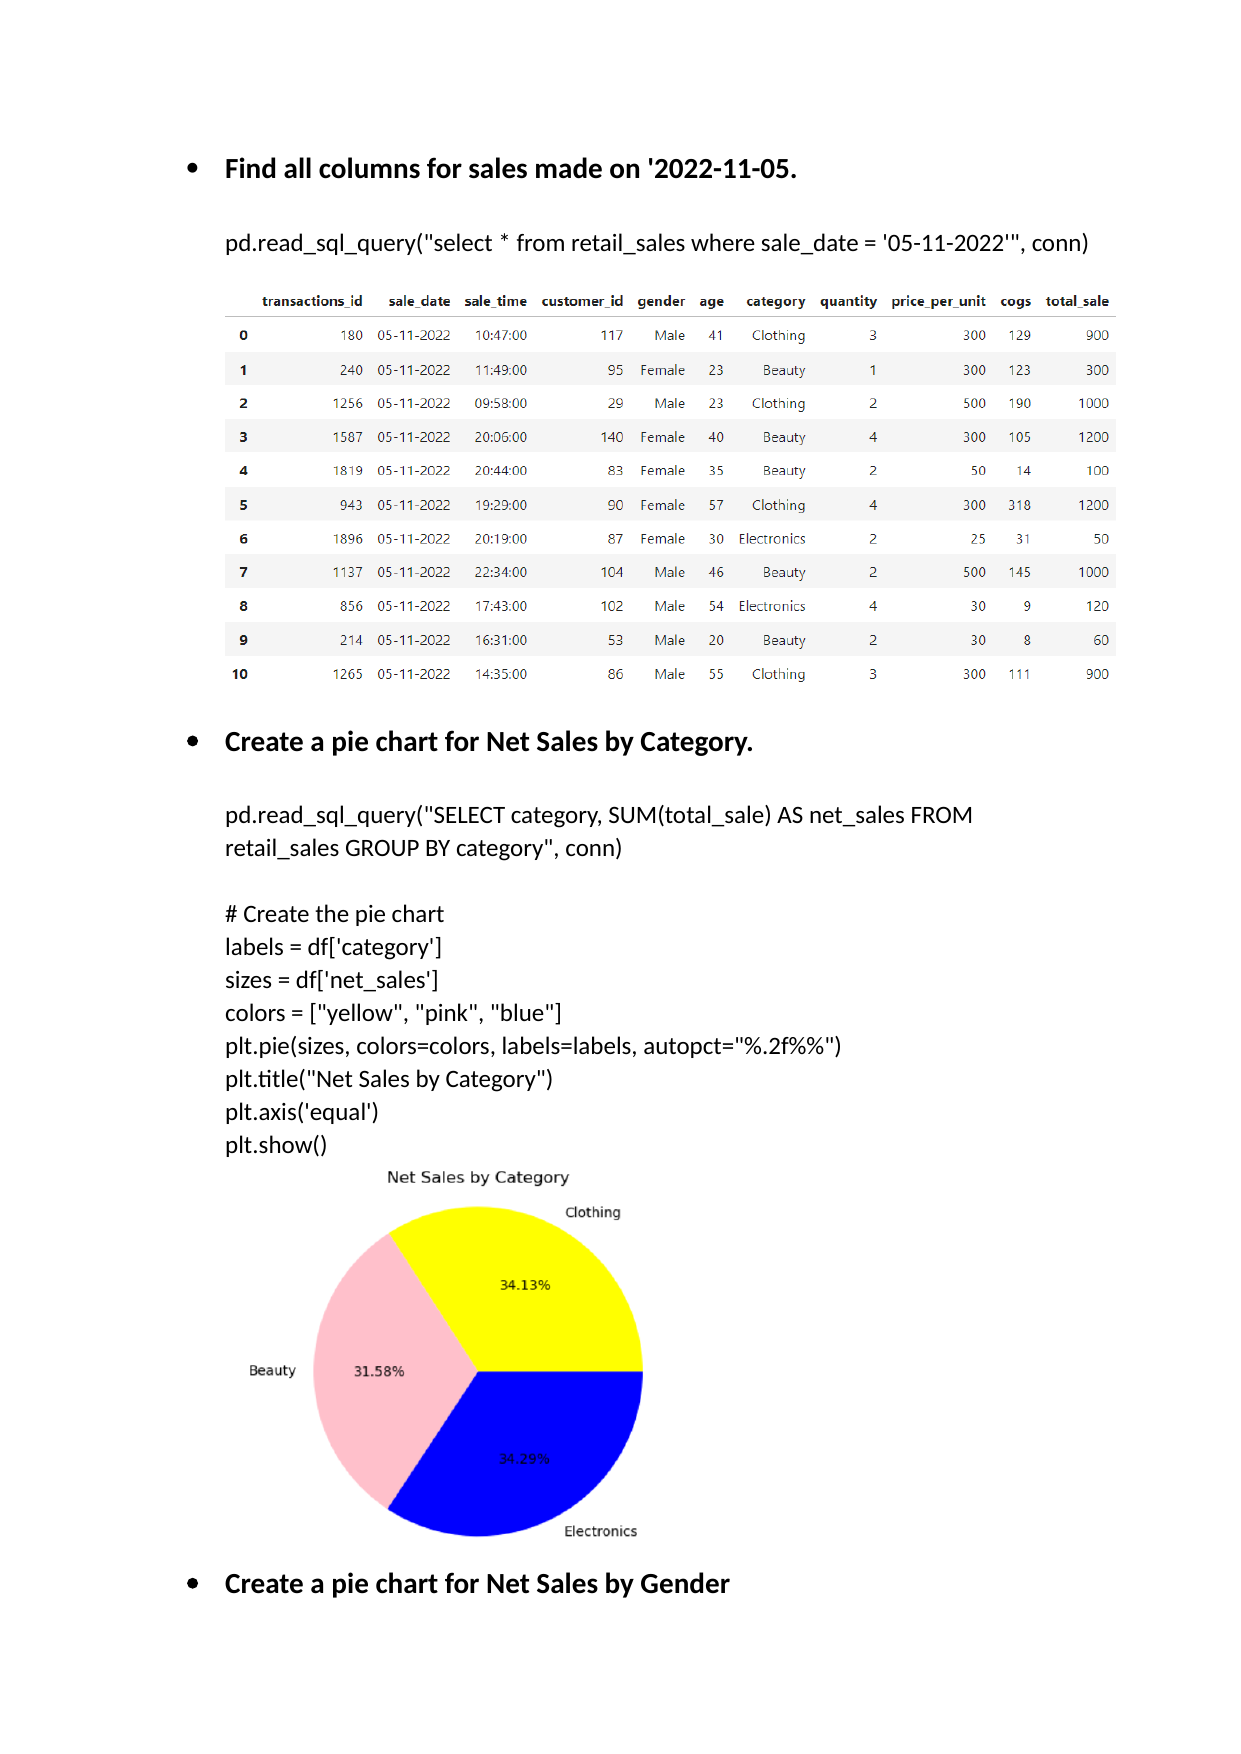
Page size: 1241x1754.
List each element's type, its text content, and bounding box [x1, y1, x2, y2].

list Create a pie chart for Net Sales by Gender [187, 1565, 1090, 1601]
list pd.read_sql_query("SELECT category, SUM(total_sale) AS net_sales FROM retail_sales GROUP BY category", conn) [225, 800, 1090, 863]
list sizes = df['net_sales'] [225, 964, 1090, 995]
list plt.pie(sizes, colors=colors, labels=labels, autopct="%.2f%%") [225, 1030, 1090, 1061]
list labels = df['category'] [225, 931, 1090, 962]
list colors = ["yellow", "pink", "blue"] [225, 997, 1090, 1028]
list Create a pie chart for Net Sales by Category. [187, 723, 1090, 758]
list # Create the pie chart [225, 898, 1090, 929]
list plt.show() [225, 1129, 1090, 1159]
list plt.title("Net Sales by Category") [225, 1063, 1090, 1093]
picture [225, 1161, 717, 1563]
list pd.read_sql_query("select * from retail_sales where sale_date = '05-11-2022'", conn) [225, 227, 1090, 257]
list Find all columns for sales made on '2022-11-05. [187, 150, 1090, 186]
list plt.axis('equal') [225, 1096, 1090, 1126]
picture [225, 292, 1125, 688]
